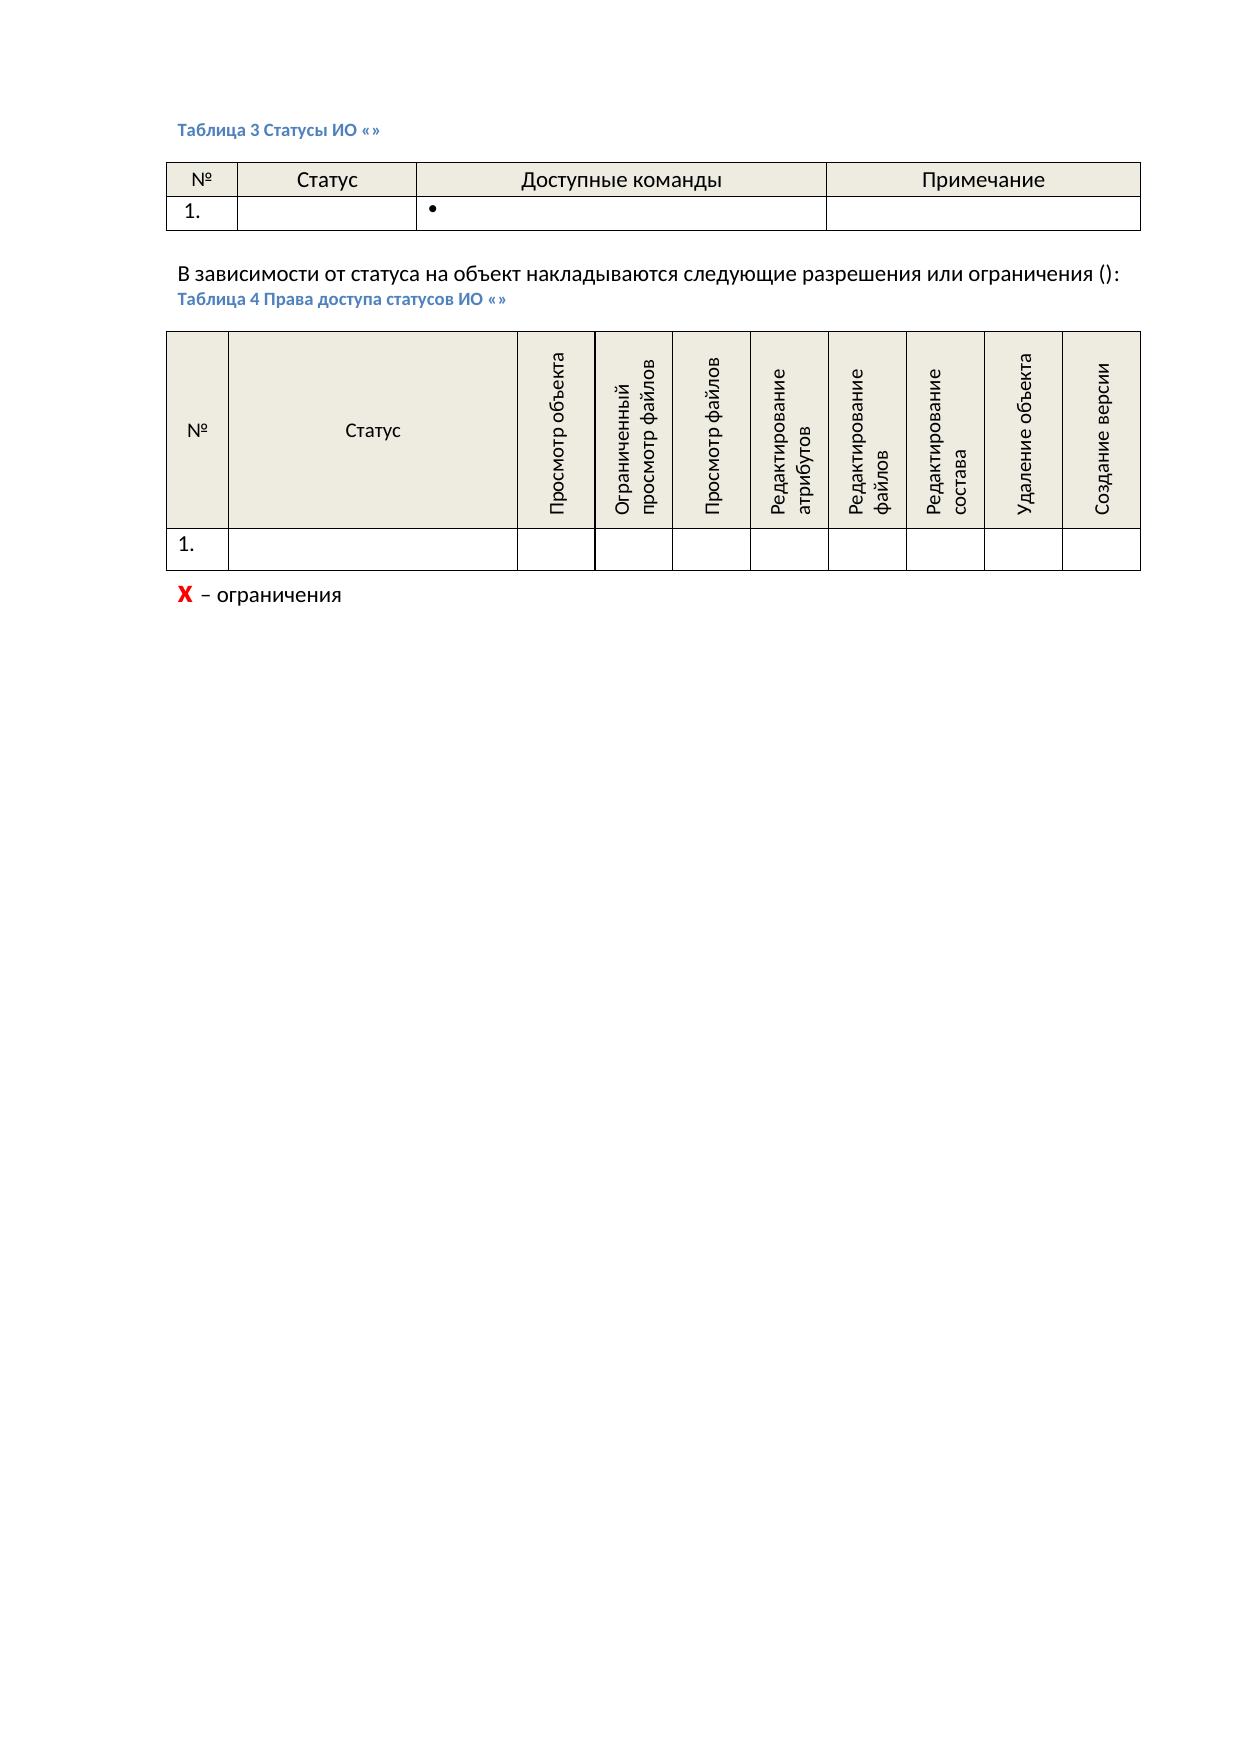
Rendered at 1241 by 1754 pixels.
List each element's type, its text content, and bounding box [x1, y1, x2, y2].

table_header Статус [229, 332, 517, 528]
table_cell [1063, 529, 1140, 569]
text В зависимости от статуса на объект накладываются следующие разрешения или ограничения (): [177, 259, 1152, 287]
table_header Редактирование файлов [829, 332, 906, 528]
table_header Просмотр объекта [518, 332, 594, 528]
table_header Создание версии [1063, 332, 1140, 528]
table_cell [238, 197, 416, 230]
table_cell [229, 529, 517, 569]
text Таблица 4 Права доступа статусов ИО «» [177, 287, 1152, 310]
table_cell [518, 529, 594, 569]
table_header Просмотр файлов [673, 332, 750, 528]
table_header № [167, 332, 228, 528]
table_header Примечание [827, 163, 1140, 196]
table_cell [829, 529, 906, 569]
text x – ограничения [177, 571, 1152, 611]
table_cell [673, 529, 750, 569]
table_cell [827, 197, 1140, 230]
table_cell [985, 529, 1062, 569]
table_cell [596, 529, 672, 569]
table_header Доступные команды [417, 163, 826, 196]
table_cell [167, 529, 228, 569]
table_header Статус [238, 163, 416, 196]
table_header № [167, 163, 237, 196]
table_cell [751, 529, 828, 569]
table_header Редактирование атрибутов [751, 332, 828, 528]
text Таблица 3 Статусы ИО «» [177, 118, 1152, 141]
table_cell [907, 529, 984, 569]
table_cell [167, 197, 237, 230]
table_cell [417, 197, 826, 230]
table_header Удаление объекта [985, 332, 1062, 528]
table_header Редактирование состава [907, 332, 984, 528]
table_header Ограниченный просмотр файлов [596, 332, 672, 528]
